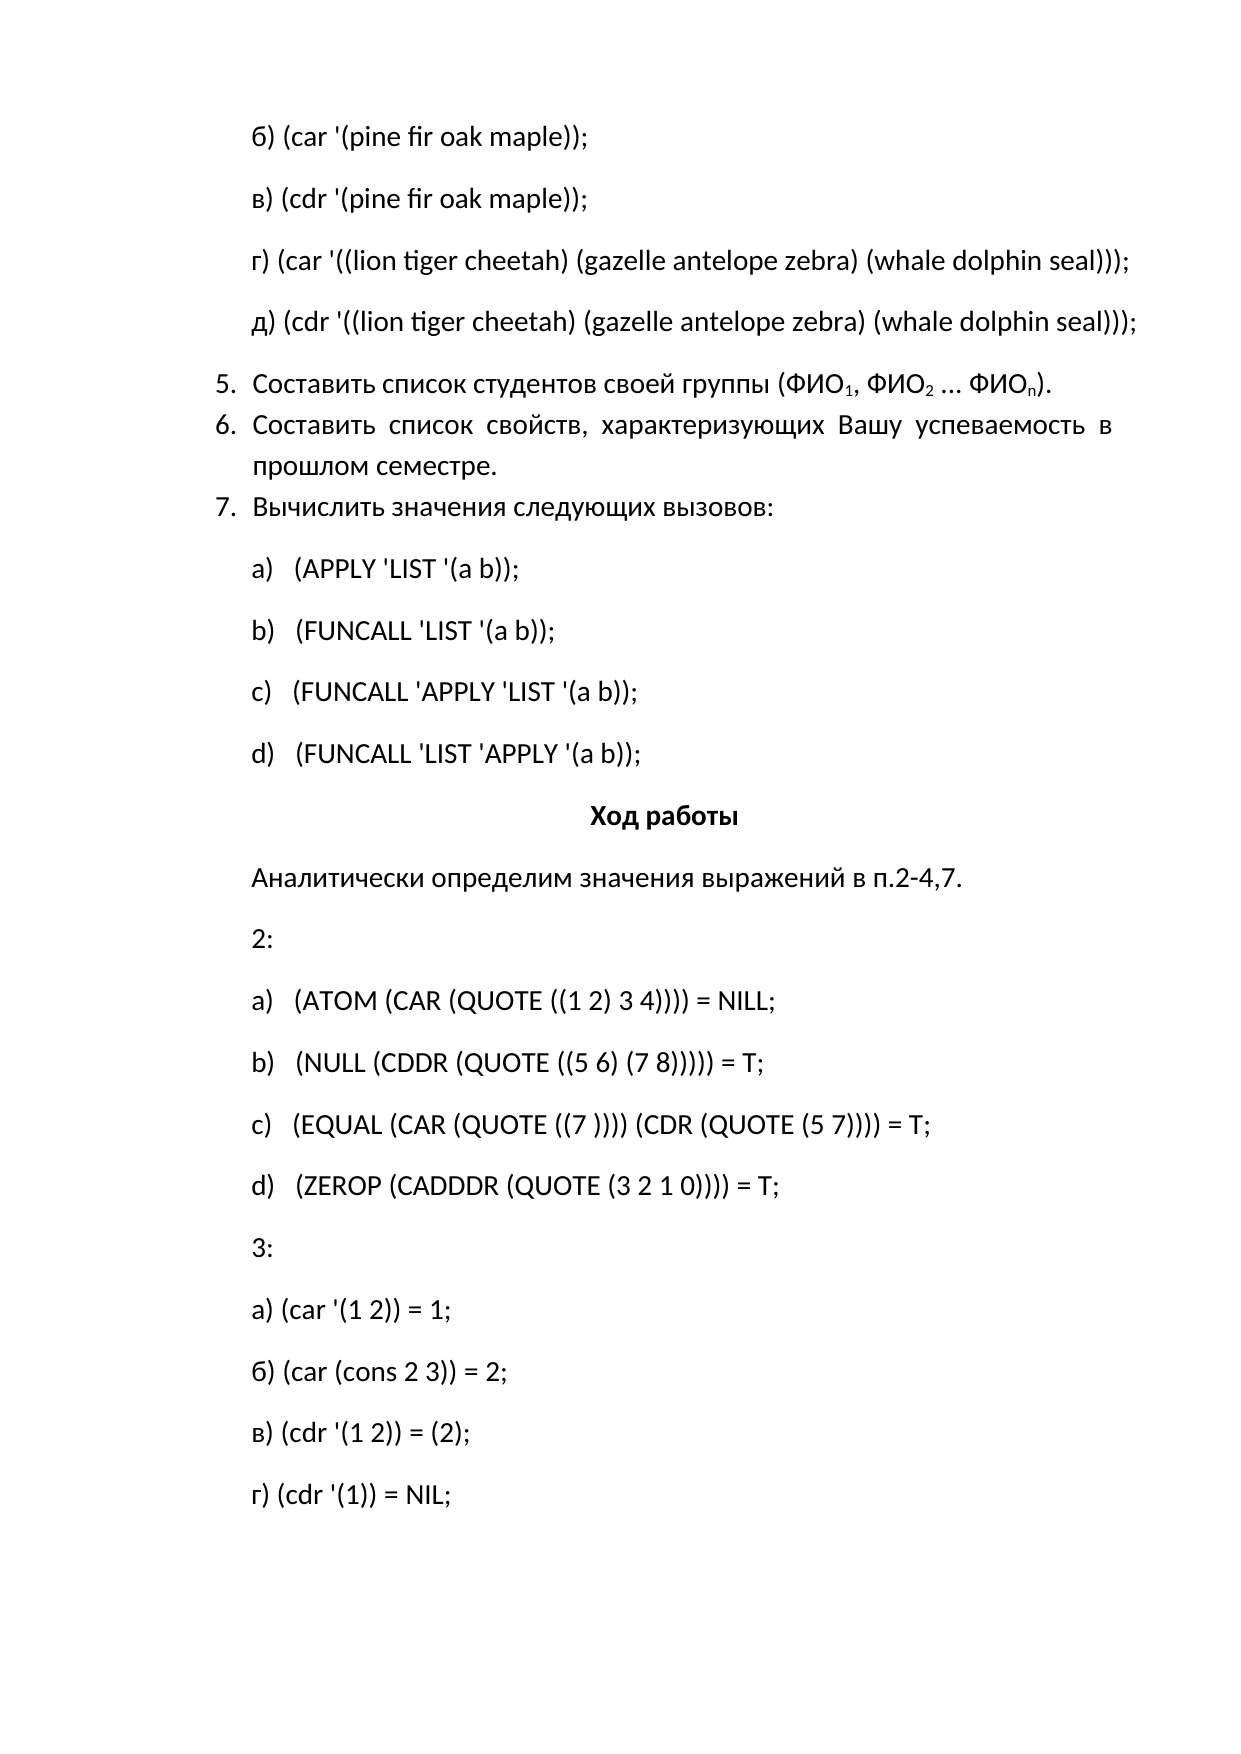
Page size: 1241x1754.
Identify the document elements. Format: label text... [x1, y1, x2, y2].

text c) (FUNCALL 'APPLY 'LIST '(a b)); [177, 673, 1152, 709]
list Составить список свойств, характеризующих Вашу успеваемость в прошлом семестре. [215, 406, 1152, 483]
text d) (FUNCALL 'LIST 'APPLY '(a b)); [177, 735, 1152, 771]
text в) (cdr '(1 2)) = (2); [177, 1414, 1152, 1450]
text в) (cdr '(pine fir oak maple)); [177, 180, 1152, 216]
text а) (car '(1 2)) = 1; [177, 1291, 1152, 1327]
text b) (NULL (CDDR (QUOTE ((5 6) (7 8))))) = T; [177, 1044, 1152, 1079]
text Ход работы [177, 797, 1152, 832]
text 3: [177, 1229, 1152, 1265]
text б) (car (cons 2 3)) = 2; [177, 1353, 1152, 1388]
text г) (car '((lion tiger cheetah) (gazelle antelope zebra) (whale dolphin seal))); [177, 242, 1152, 277]
text б) (car '(pine fir oak maple)); [177, 118, 1152, 154]
text Аналитически определим значения выражений в п.2-4,7. [177, 859, 1152, 894]
text b) (FUNCALL 'LIST '(a b)); [177, 612, 1152, 647]
text a) (APPLY 'LIST '(a b)); [177, 550, 1152, 585]
text 2: [177, 920, 1152, 956]
list Вычислить значения следующих вызовов: [215, 488, 1152, 524]
text д) (cdr '((lion tiger cheetah) (gazelle antelope zebra) (whale dolphin seal))); [177, 303, 1152, 339]
text d) (ZEROP (CADDDR (QUOTE (3 2 1 0)))) = T; [177, 1167, 1152, 1203]
text г) (cdr '(1)) = NIL; [177, 1476, 1152, 1512]
text c) (EQUAL (CAR (QUOTE ((7 )))) (CDR (QUOTE (5 7)))) = T; [177, 1106, 1152, 1141]
list Составить список студентов своей группы (ФИО1, ФИО2 ... ФИОn). [215, 365, 1152, 401]
text a) (ATOM (CAR (QUOTE ((1 2) 3 4)))) = NILL; [177, 982, 1152, 1018]
